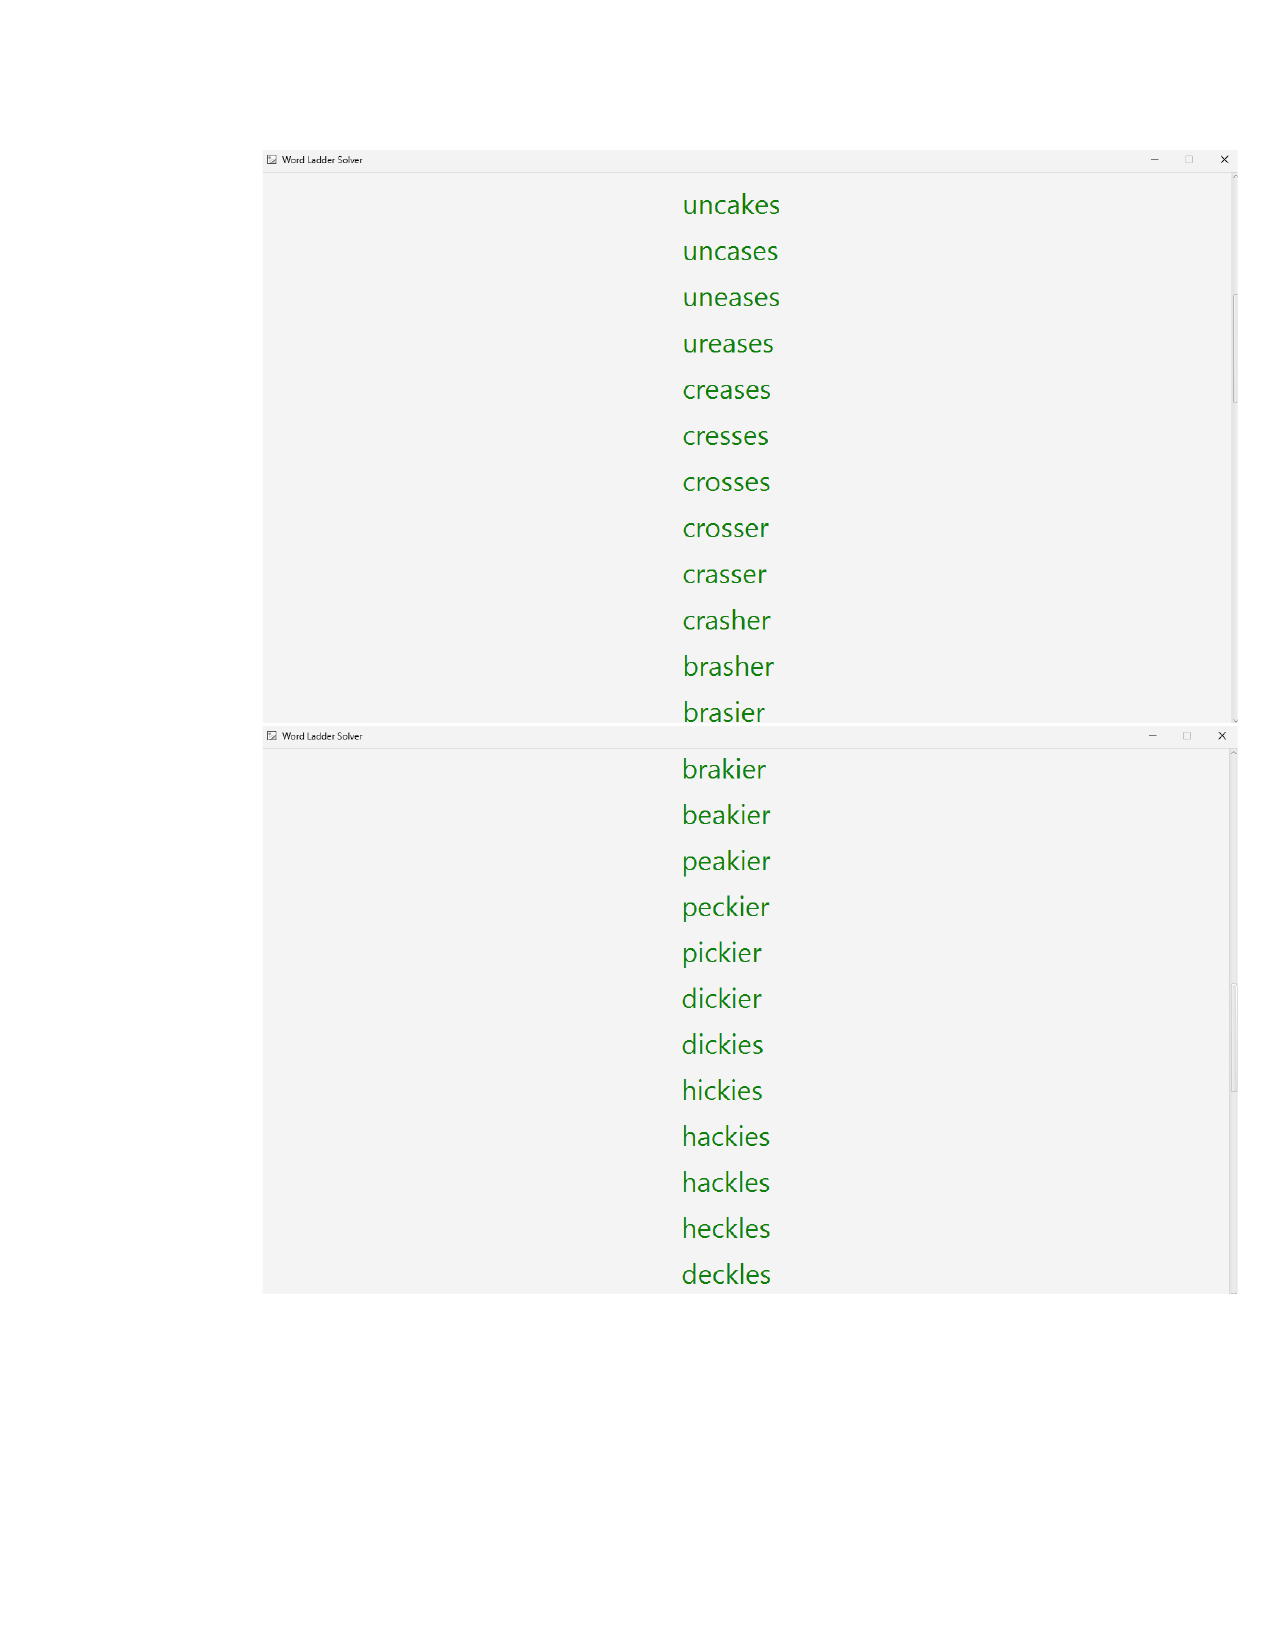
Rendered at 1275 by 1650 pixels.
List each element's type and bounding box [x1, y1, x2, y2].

picture [262, 726, 1238, 1294]
picture [262, 150, 1238, 723]
